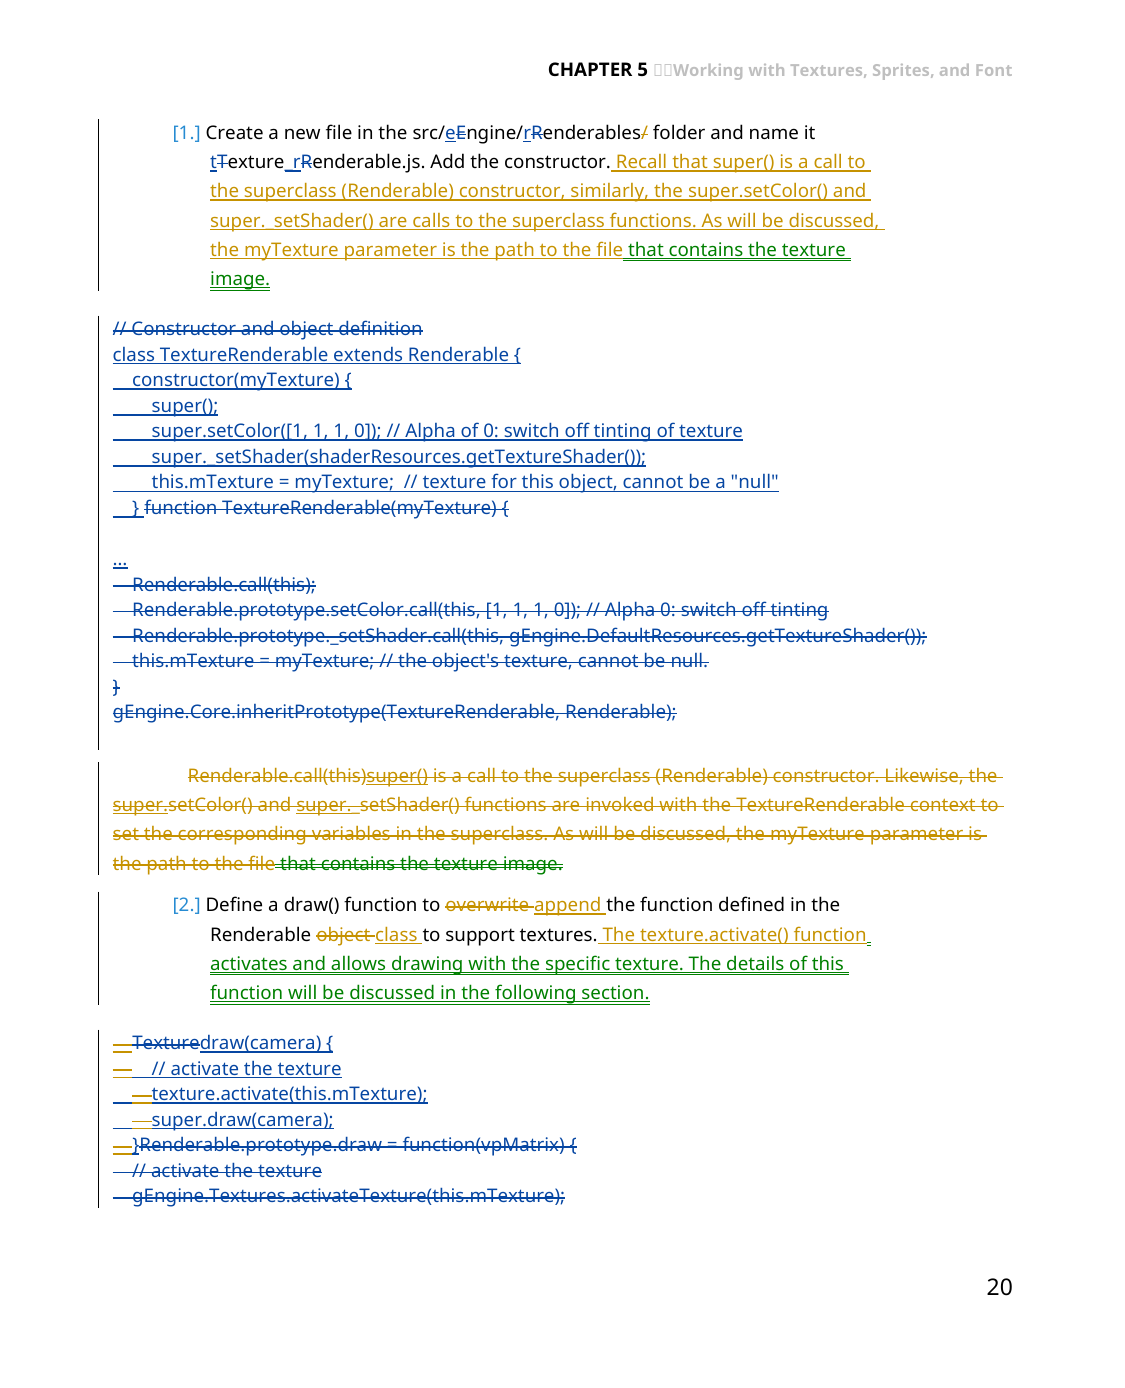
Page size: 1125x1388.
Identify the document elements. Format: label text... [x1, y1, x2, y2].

list Create a new file in the src/ngine/enderables folder and name it extureenderable.js. Add the constructor. [172, 119, 892, 291]
list Define a draw() function to the function defined in the Renderable to support textures. [172, 892, 892, 1005]
